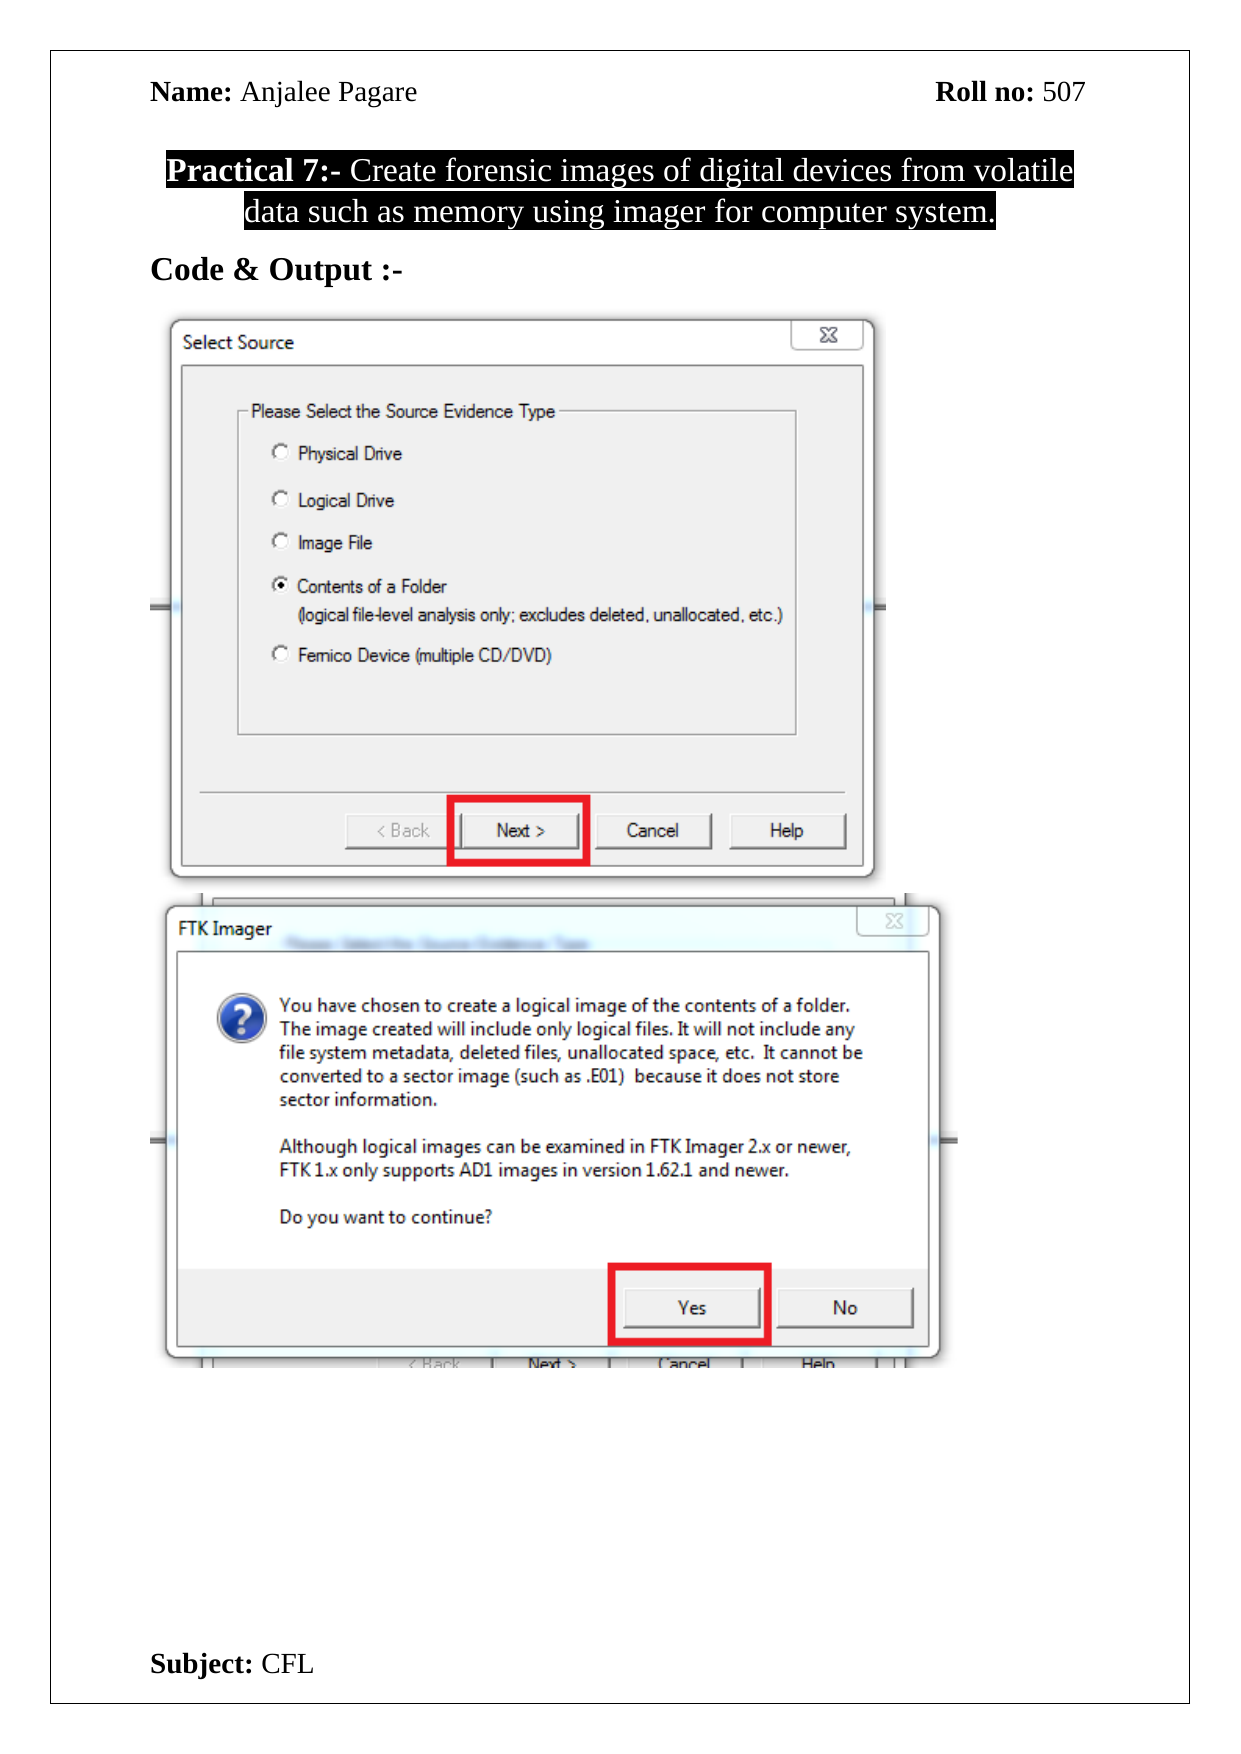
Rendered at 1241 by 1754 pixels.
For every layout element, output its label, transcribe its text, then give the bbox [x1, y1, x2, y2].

text Practical 7:- Create forensic images of digital devices from volatile data such as memory using imager for computer system. [150, 150, 1090, 230]
picture [150, 307, 886, 892]
text Code & Output :- [150, 249, 1090, 288]
picture [150, 893, 958, 1368]
